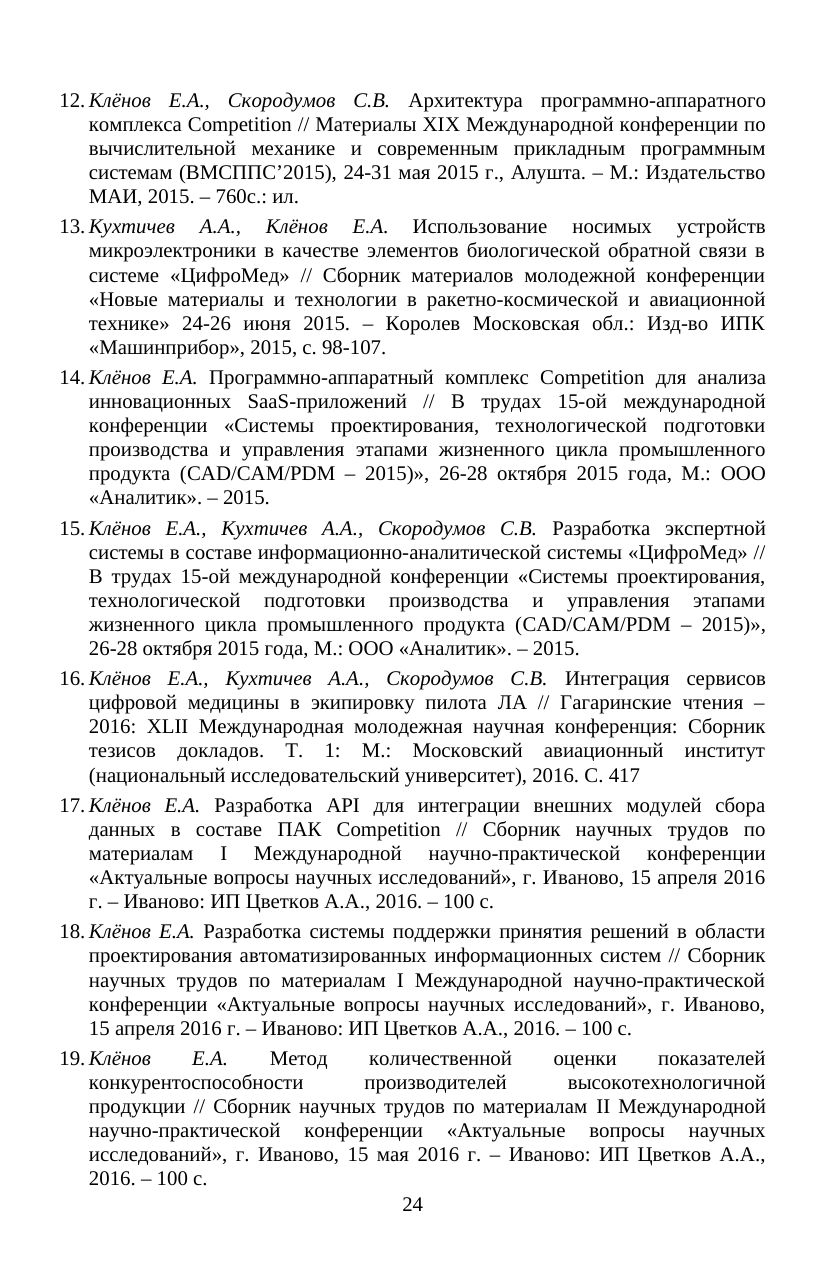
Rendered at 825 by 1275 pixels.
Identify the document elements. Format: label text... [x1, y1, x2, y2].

list Клёнов Е.А. Метод количественной оценки показателей конкурентоспособности производителей высокотехнологичной продукции // Сборник научных трудов по материалам II Международной научно-практической конференции «Актуальные вопросы научных исследований», г. Иваново, 15 мая . – Иваново: ИП Цветков А.А., 2016. – 100 с. [59, 1046, 766, 1190]
list Клёнов Е.А. Программно-аппаратный комплекс Competition для анализа инновационных SaaS-приложений // В трудах 15-ой международной конференции «Системы проектирования, технологической подготовки производства и управления этапами жизненного цикла промышленного продукта (CAD/CAM/PDM – 2015)», 26-28 октября 2015 года, М.: ООО «Аналитик». – 2015. [59, 365, 766, 509]
list Кухтичев А.А., Клёнов Е.А. Использование носимых устройств микроэлектроники в качестве элементов биологической обратной связи в системе «ЦифроМед» // Сборник материалов молодежной конференции «Новые материалы и технологии в ракетно-космической и авиационной технике» 24-26 июня 2015. – Королев Московская обл.: Изд-во ИПК «Машинприбор», 2015, с. 98-107. [59, 214, 766, 359]
list Клёнов Е.А., Скородумов С.В. Архитектура программно-аппаратного комплекса Competition // Материалы XIX Международной конференции по вычислительной механике и современным прикладным программным системам (ВМСППС’2015), 24-31 мая ., Алушта. – М.: Издательство МАИ, 2015. – 760с.: ил. [59, 88, 766, 208]
list Клёнов Е.А. Разработка API для интеграции внешних модулей сбора данных в составе ПАК Competition // Сборник научных трудов по материалам I Международной научно-практической конференции «Актуальные вопросы научных исследований», г. Иваново, 15 апреля . – Иваново: ИП Цветков А.А., 2016. – 100 с. [59, 793, 766, 913]
list Клёнов Е.А., Кухтичев А.А., Скородумов С.В. Разработка экспертной системы в составе информационно-аналитической системы «ЦифроМед» // В трудах 15-ой международной конференции «Системы проектирования, технологической подготовки производства и управления этапами жизненного цикла промышленного продукта (CAD/CAM/PDM – 2015)», 26-28 октября 2015 года, М.: ООО «Аналитик». – 2015. [59, 516, 766, 660]
list Клёнов Е.А., Кухтичев А.А., Скородумов С.В. Интеграция сервисов цифровой медицины в экипировку пилота ЛА // Гагаринские чтения – 2016: XLII Международная молодежная научная конференция: Сборник тезисов докладов. Т. 1: М.: Московский авиационный институт (национальный исследовательский университет), 2016. С. 417 [59, 666, 766, 787]
list Клёнов Е.А. Разработка системы поддержки принятия решений в области проектирования автоматизированных информационных систем // Сборник научных трудов по материалам I Международной научно-практической конференции «Актуальные вопросы научных исследований», г. Иваново, 15 апреля . – Иваново: ИП Цветков А.А., 2016. – 100 с. [59, 919, 766, 1040]
